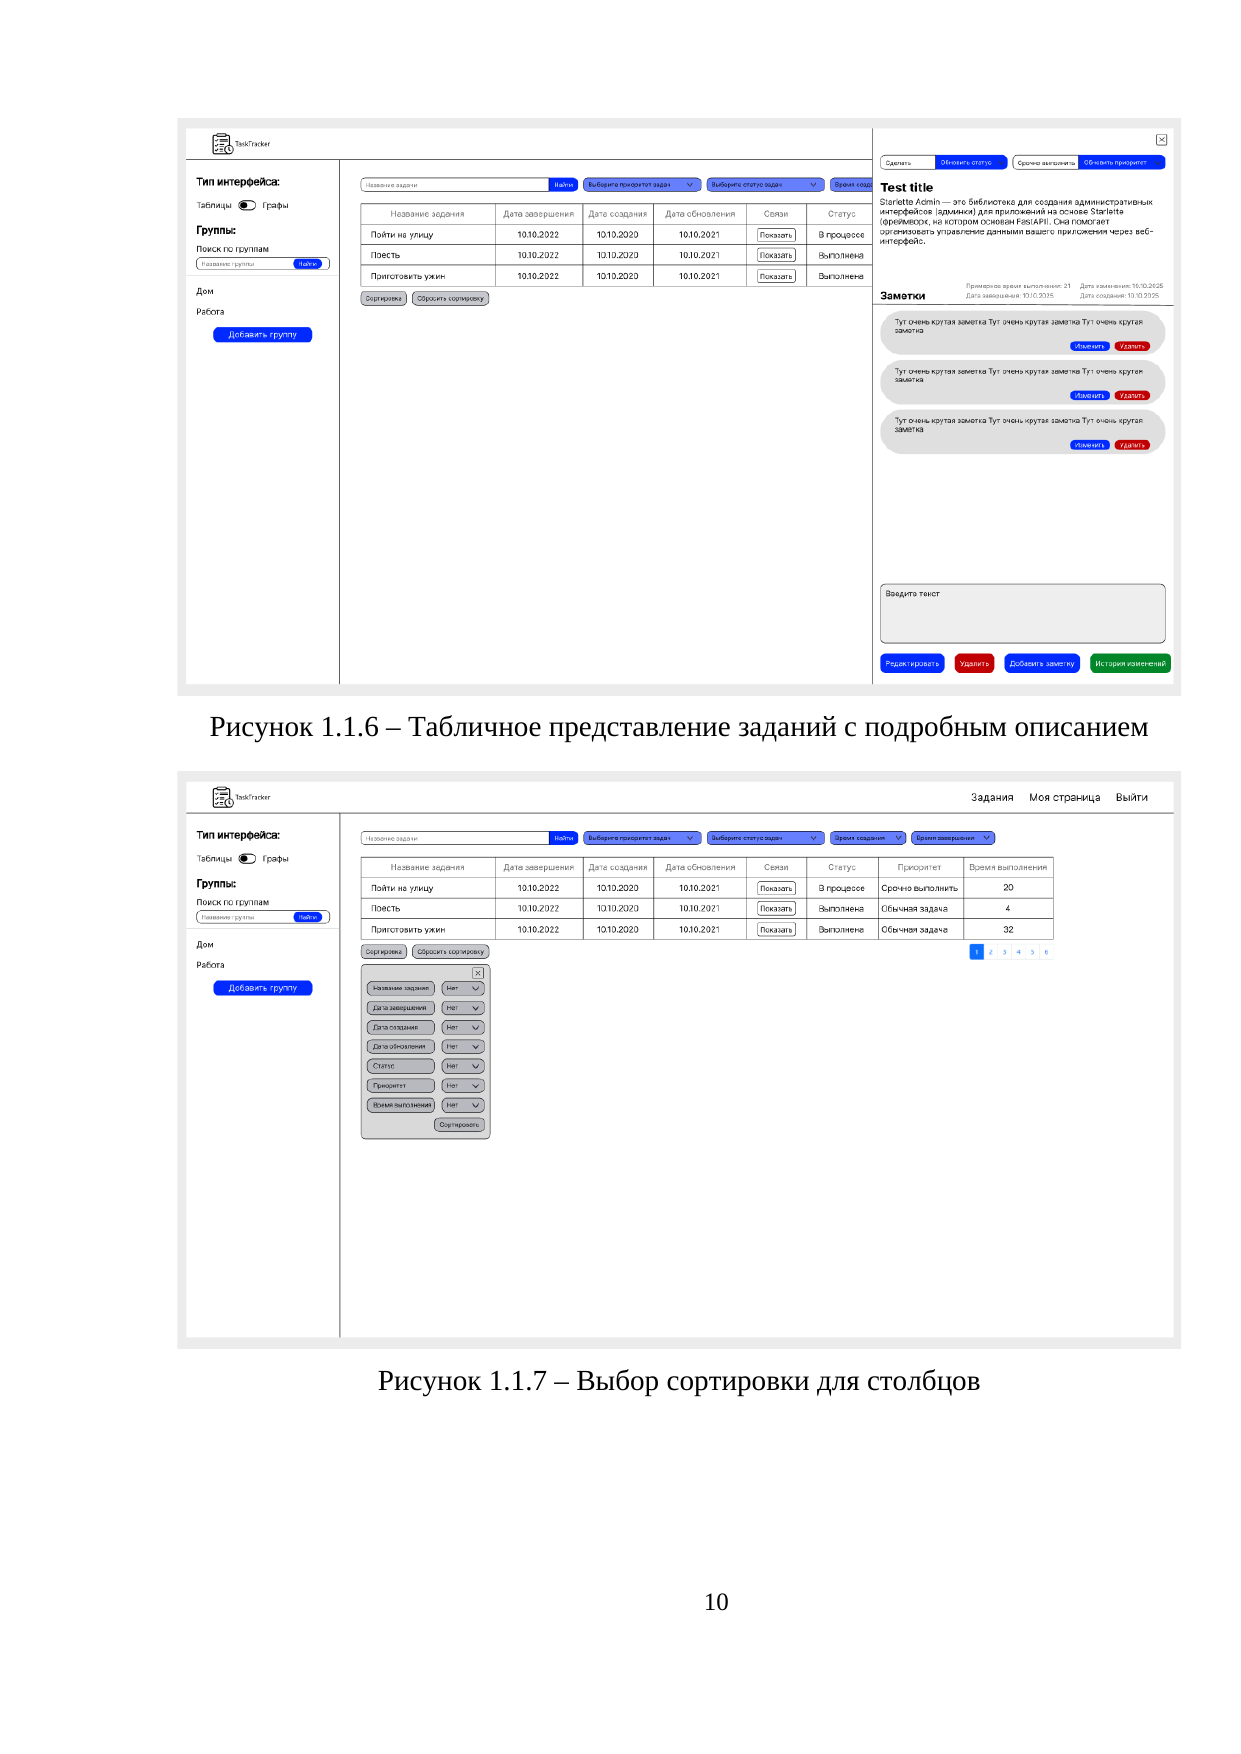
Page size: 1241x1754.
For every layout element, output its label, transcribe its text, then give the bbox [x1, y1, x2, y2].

picture [177, 771, 1182, 1349]
picture [177, 118, 1182, 696]
text Рисунок 1.1.6 – Табличное представление заданий с подробным описанием [177, 709, 1181, 743]
text Рисунок 1.1.7 – Выбор сортировки для столбцов [177, 1363, 1181, 1397]
